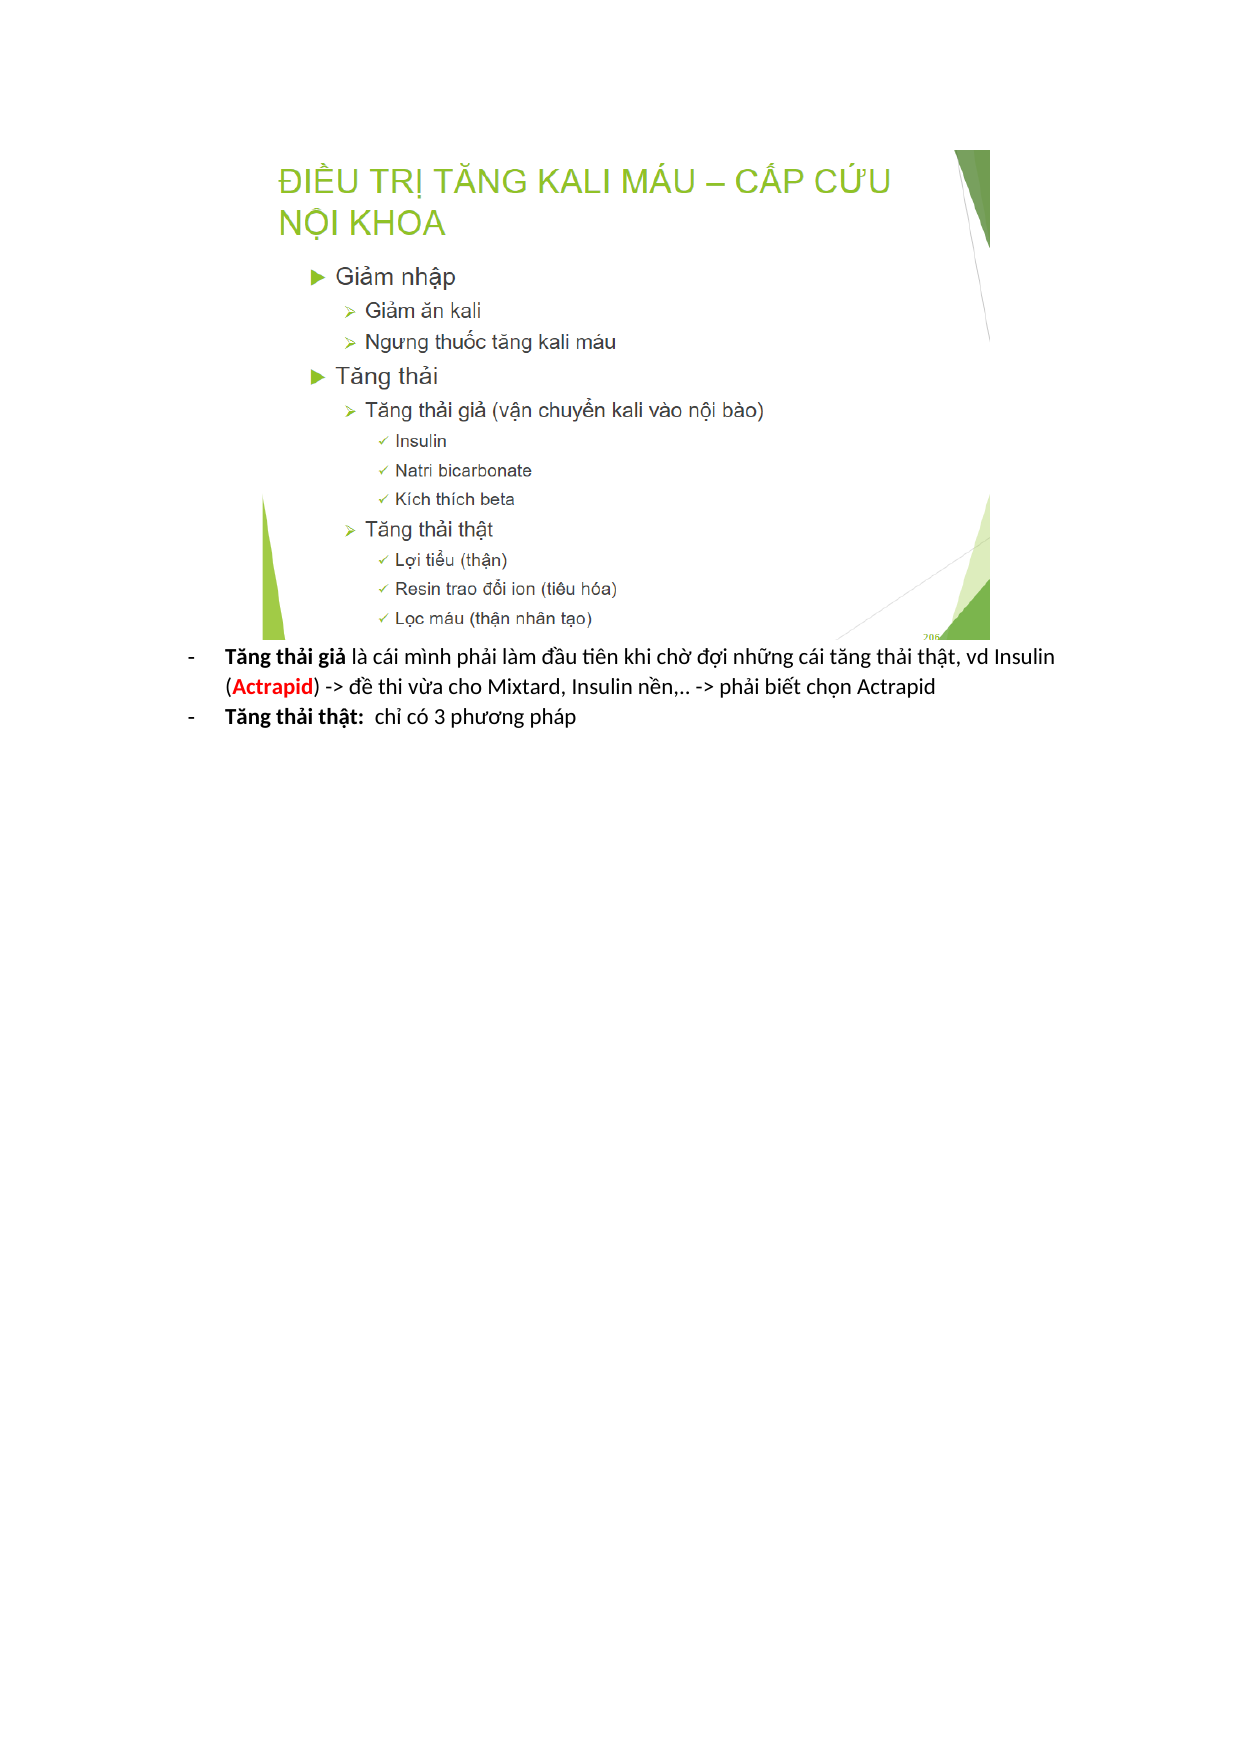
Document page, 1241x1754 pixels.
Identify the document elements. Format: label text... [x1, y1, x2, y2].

list Tăng thải giả là cái mình phải làm đầu tiên khi chờ đợi những cái tăng thải thật, vd Insulin (Actrapid) -> đề thi vừa cho Mixtard, Insulin nền,.. -> phải biết chọn Actrapid [187, 642, 1090, 700]
list Tăng thải thật: chỉ có 3 phương pháp [187, 702, 1090, 731]
picture [262, 150, 990, 640]
